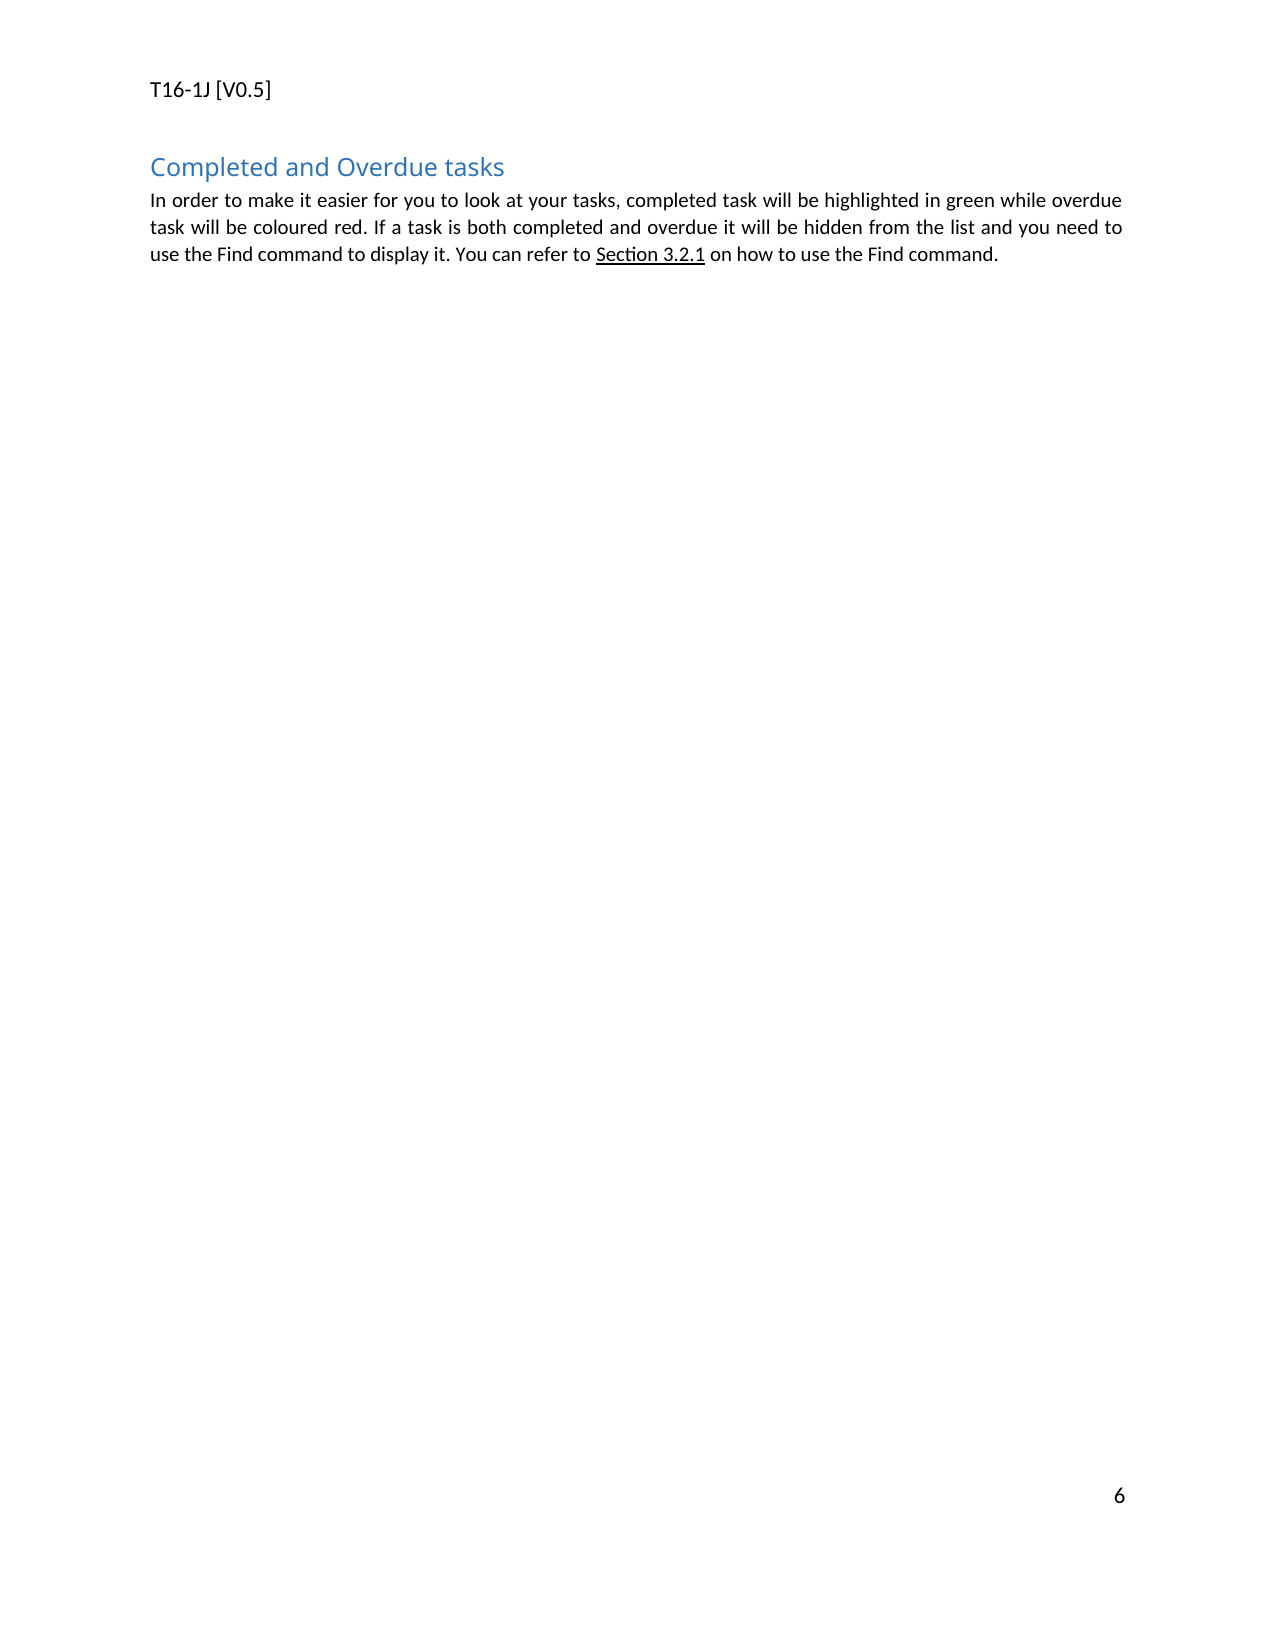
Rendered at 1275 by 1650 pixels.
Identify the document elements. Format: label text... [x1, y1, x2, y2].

subtitle Completed and Overdue tasks [150, 150, 1125, 184]
